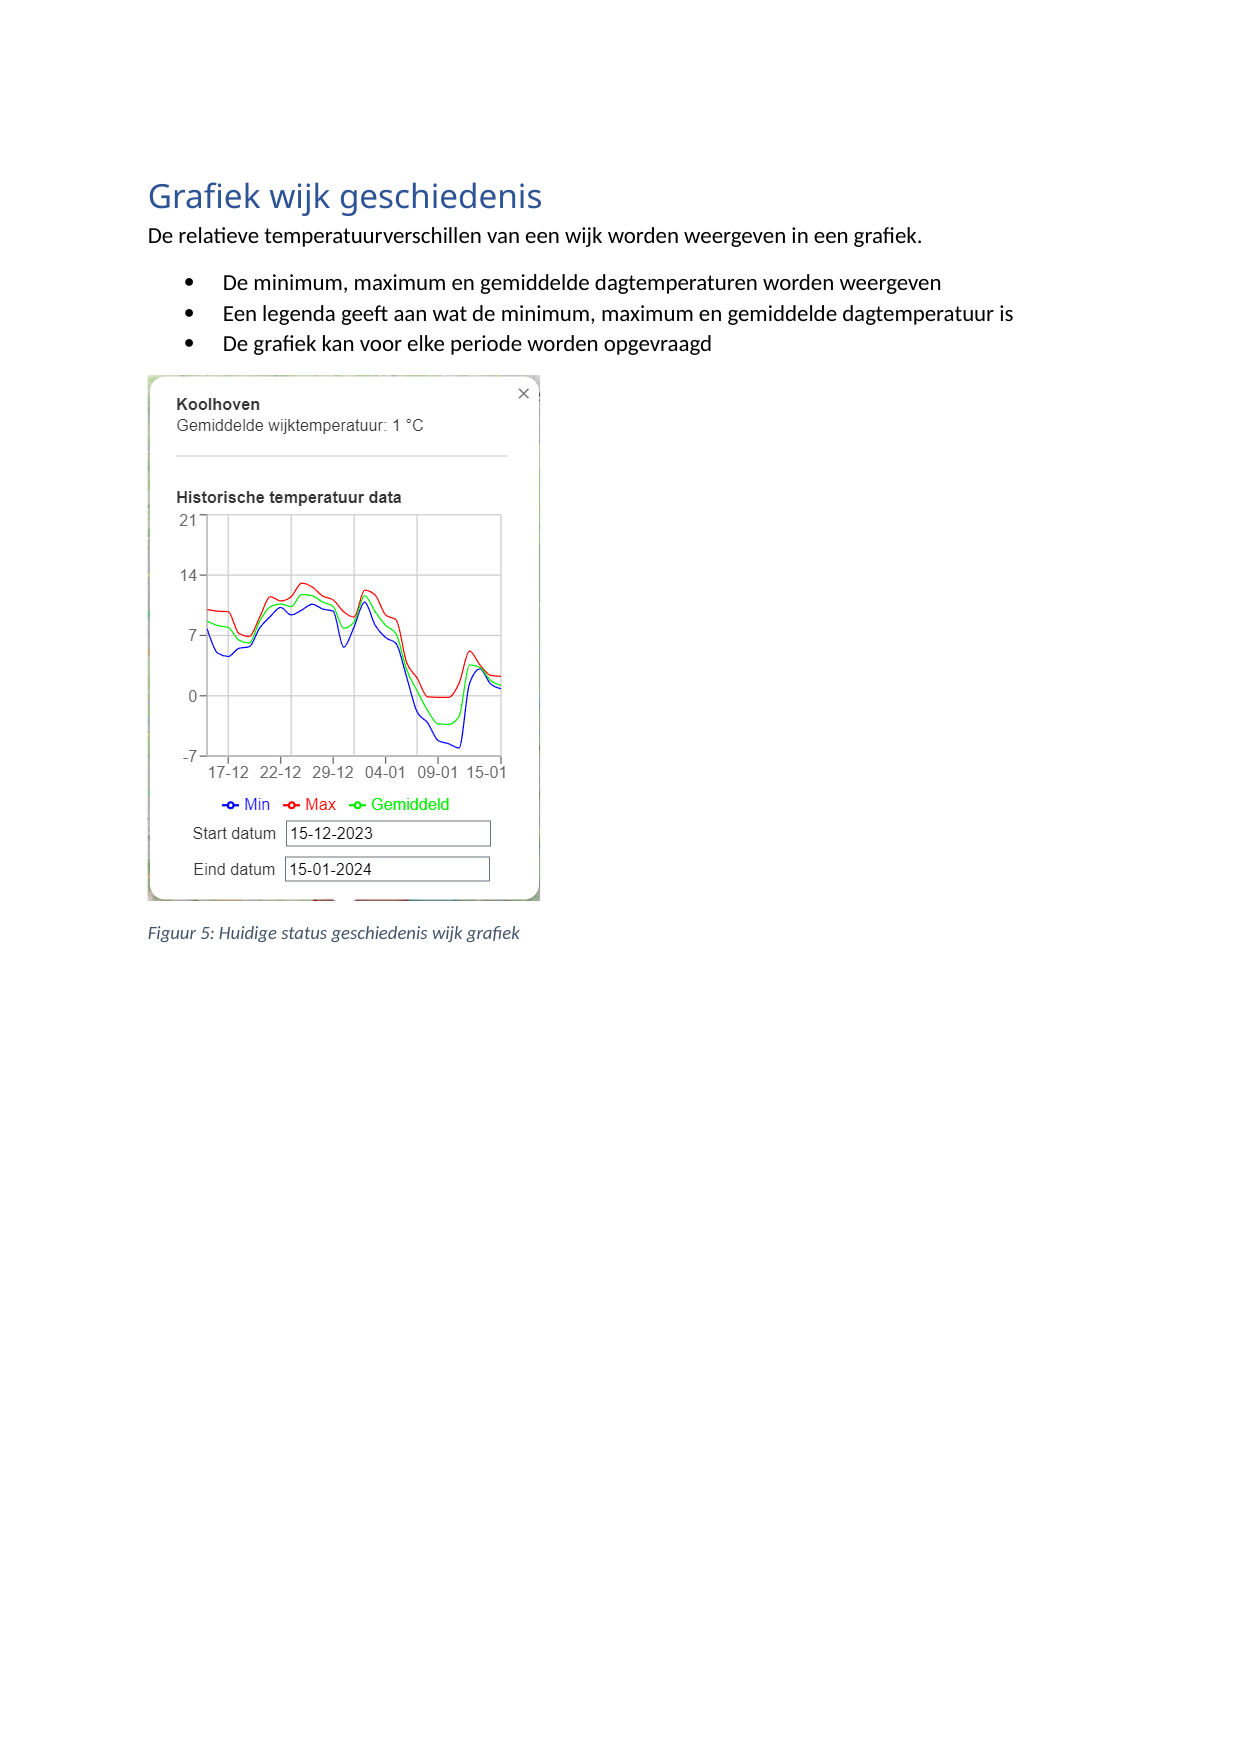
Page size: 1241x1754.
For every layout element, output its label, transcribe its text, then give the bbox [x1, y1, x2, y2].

list Een legenda geeft aan wat de minimum, maximum en gemiddelde dagtemperatuur is [185, 299, 1093, 327]
list De grafiek kan voor elke periode worden opgevraagd [185, 329, 1093, 357]
subtitle Grafiek wijk geschiedenis [148, 173, 1093, 218]
list De minimum, maximum en gemiddelde dagtemperaturen worden weergeven [185, 268, 1093, 296]
picture [147, 375, 541, 901]
text De relatieve temperatuurverschillen van een wijk worden weergeven in een grafiek. [148, 222, 1093, 249]
